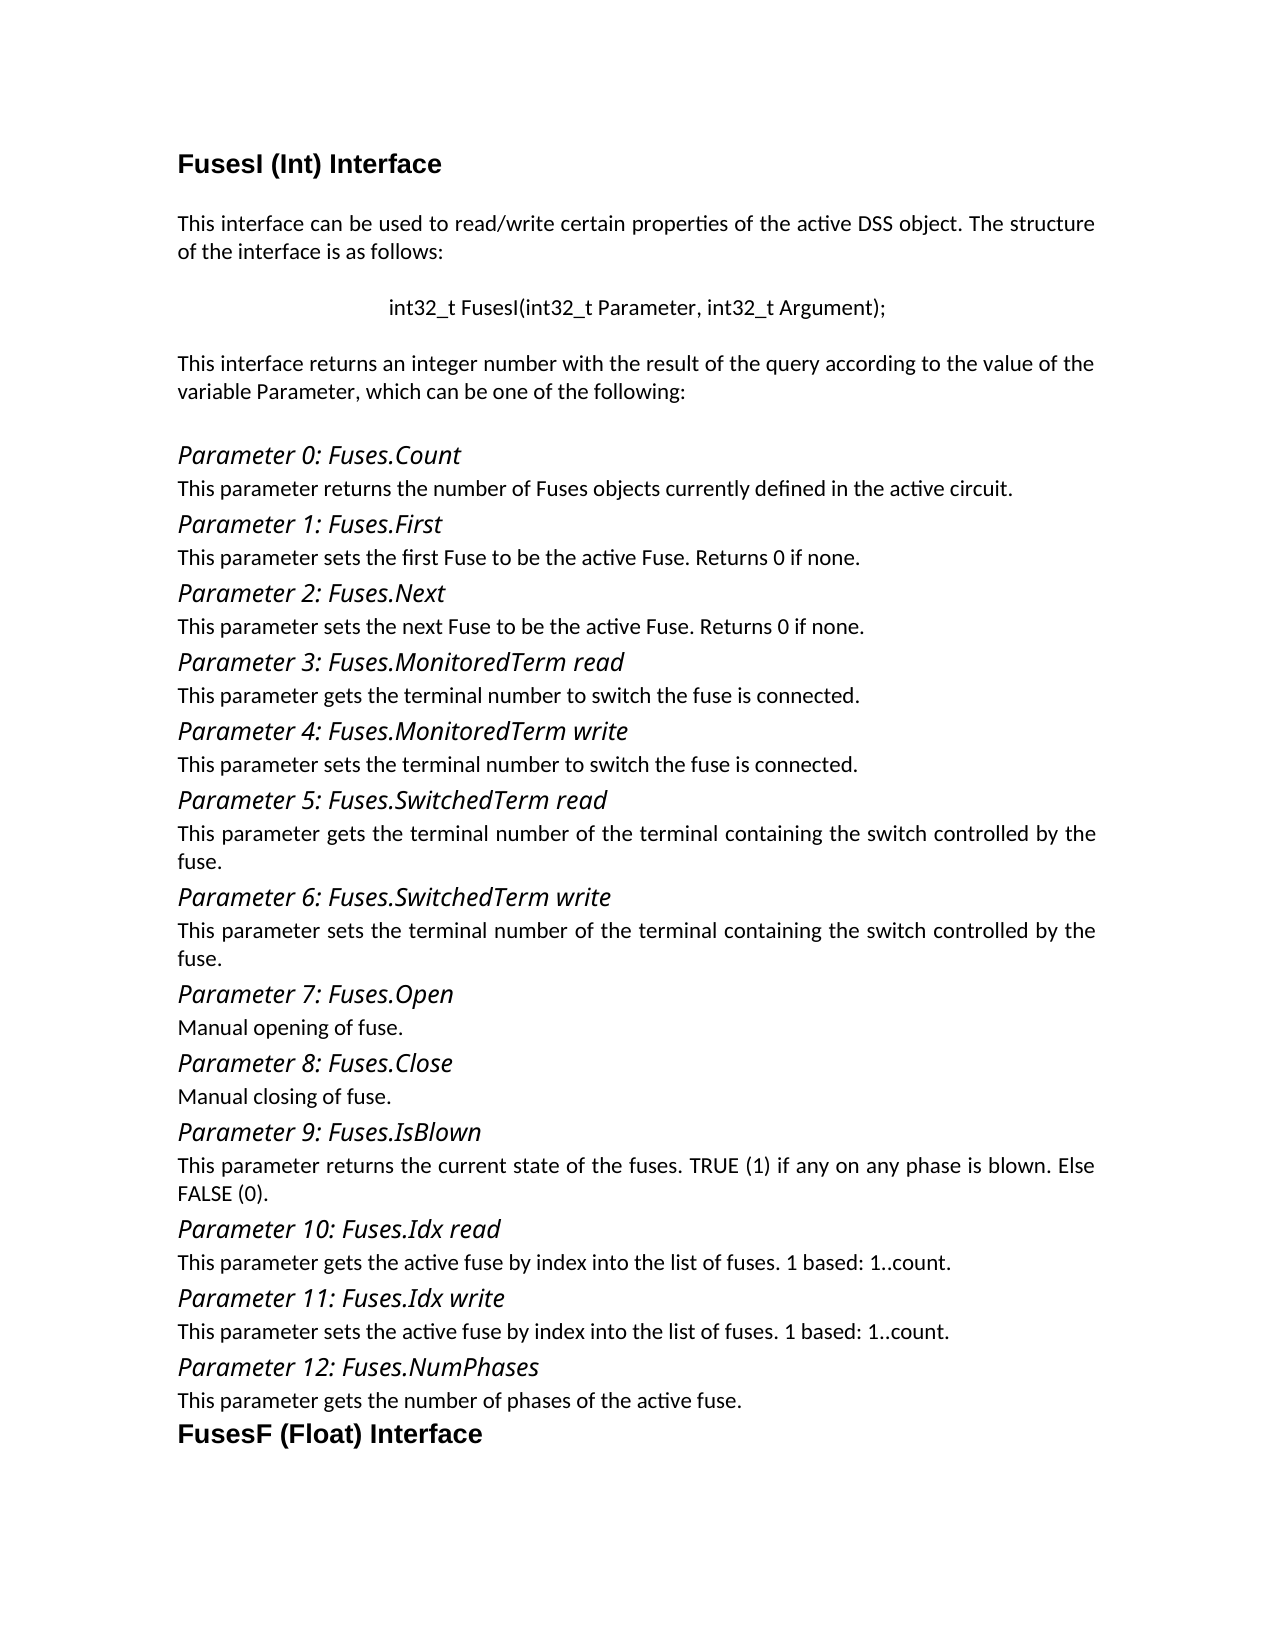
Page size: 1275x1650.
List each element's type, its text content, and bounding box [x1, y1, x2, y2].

subtitle Parameter 8: Fuses.Close [177, 1045, 1098, 1079]
subtitle Parameter 10: Fuses.Idx read [177, 1211, 1098, 1245]
text Manual closing of fuse. [177, 1082, 1098, 1110]
subtitle Parameter 11: Fuses.Idx write [177, 1280, 1098, 1314]
text This parameter returns the current state of the fuses. TRUE (1) if any on any phase is blown. Else FALSE (0). [177, 1151, 1098, 1207]
subtitle Parameter 9: Fuses.IsBlown [177, 1114, 1098, 1148]
text This parameter gets the active fuse by index into the list of fuses. 1 based: 1..count. [177, 1248, 1098, 1276]
subtitle Parameter 1: Fuses.First [177, 507, 1098, 541]
text This parameter gets the terminal number of the terminal containing the switch controlled by the fuse. [177, 819, 1098, 875]
text This parameter sets the first Fuse to be the active Fuse. Returns 0 if none. [177, 543, 1098, 571]
subtitle Parameter 2: Fuses.Next [177, 576, 1098, 610]
text This parameter sets the terminal number to switch the fuse is connected. [177, 750, 1098, 778]
text This parameter sets the active fuse by index into the list of fuses. 1 based: 1..count. [177, 1317, 1098, 1345]
text This parameter gets the terminal number to switch the fuse is connected. [177, 681, 1098, 709]
subtitle Parameter 6: Fuses.SwitchedTerm write [177, 879, 1098, 913]
subtitle Parameter 3: Fuses.MonitoredTerm read [177, 644, 1098, 679]
text This parameter sets the next Fuse to be the active Fuse. Returns 0 if none. [177, 612, 1098, 640]
text This interface can be used to read/write certain properties of the active DSS object. The structure of the interface is as follows: [177, 209, 1098, 265]
subtitle Parameter 0: Fuses.Count [177, 438, 1098, 472]
text This parameter sets the terminal number of the terminal containing the switch controlled by the fuse. [177, 916, 1098, 972]
subtitle Parameter 12: Fuses.NumPhases [177, 1349, 1098, 1383]
subtitle Parameter 5: Fuses.SwitchedTerm read [177, 782, 1098, 817]
subtitle Parameter 4: Fuses.MonitoredTerm write [177, 713, 1098, 748]
subtitle Parameter 7: Fuses.Open [177, 976, 1098, 1011]
text int32_t FusesI(int32_t Parameter, int32_t Argument); [177, 293, 1098, 321]
text This parameter gets the number of phases of the active fuse. [177, 1386, 1098, 1414]
text Manual opening of fuse. [177, 1013, 1098, 1041]
subtitle FusesF (Float) Interface [177, 1418, 1098, 1449]
subtitle FusesI (Int) Interface [177, 148, 1098, 179]
text This parameter returns the number of Fuses objects currently defined in the active circuit. [177, 474, 1098, 502]
